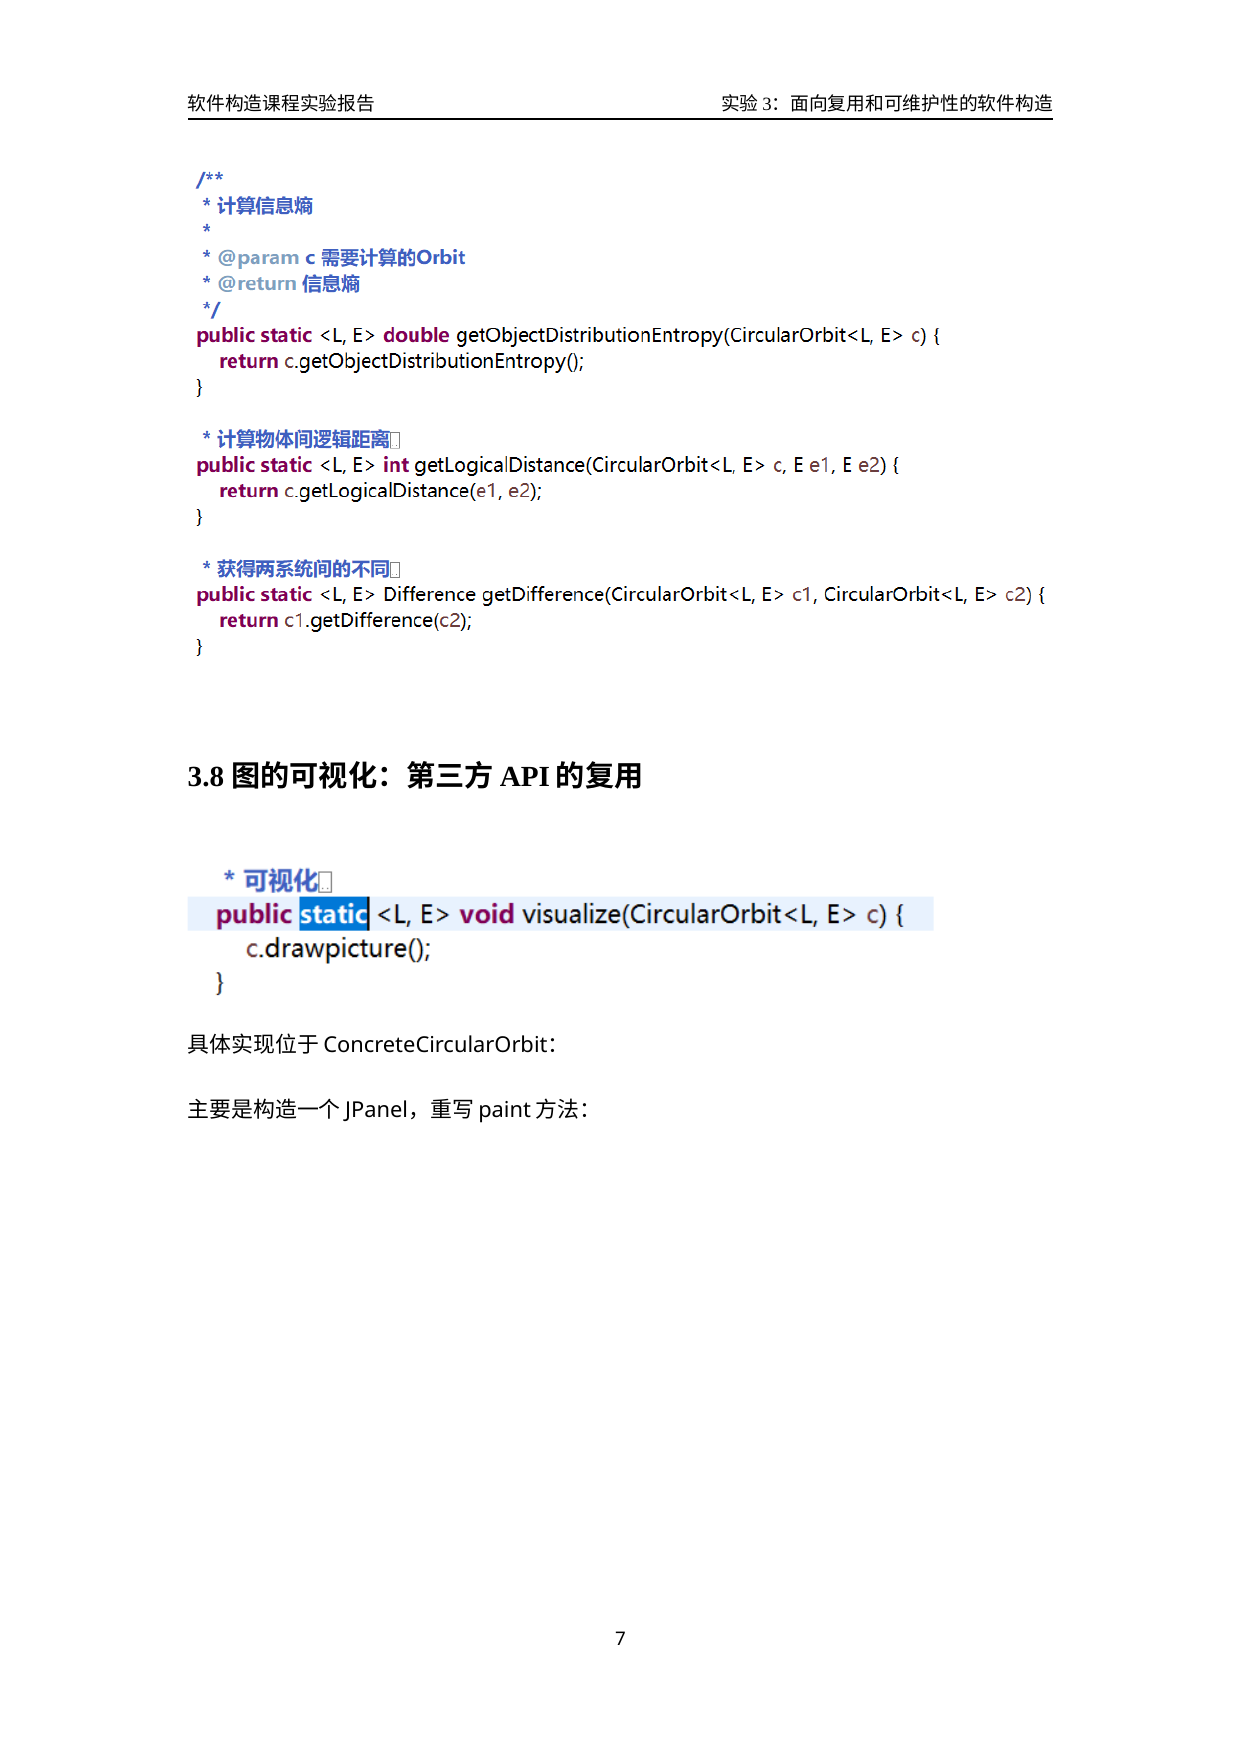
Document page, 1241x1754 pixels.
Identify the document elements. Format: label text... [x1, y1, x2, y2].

subtitle 图的可视化：第三方API的复用 [187, 742, 1053, 807]
text 主要是构造一个JPanel，重写paint方法： [187, 1092, 1053, 1124]
text 具体实现位于ConcreteCircularOrbit： [187, 1027, 1053, 1059]
picture [187, 864, 934, 1009]
picture [187, 162, 1053, 664]
